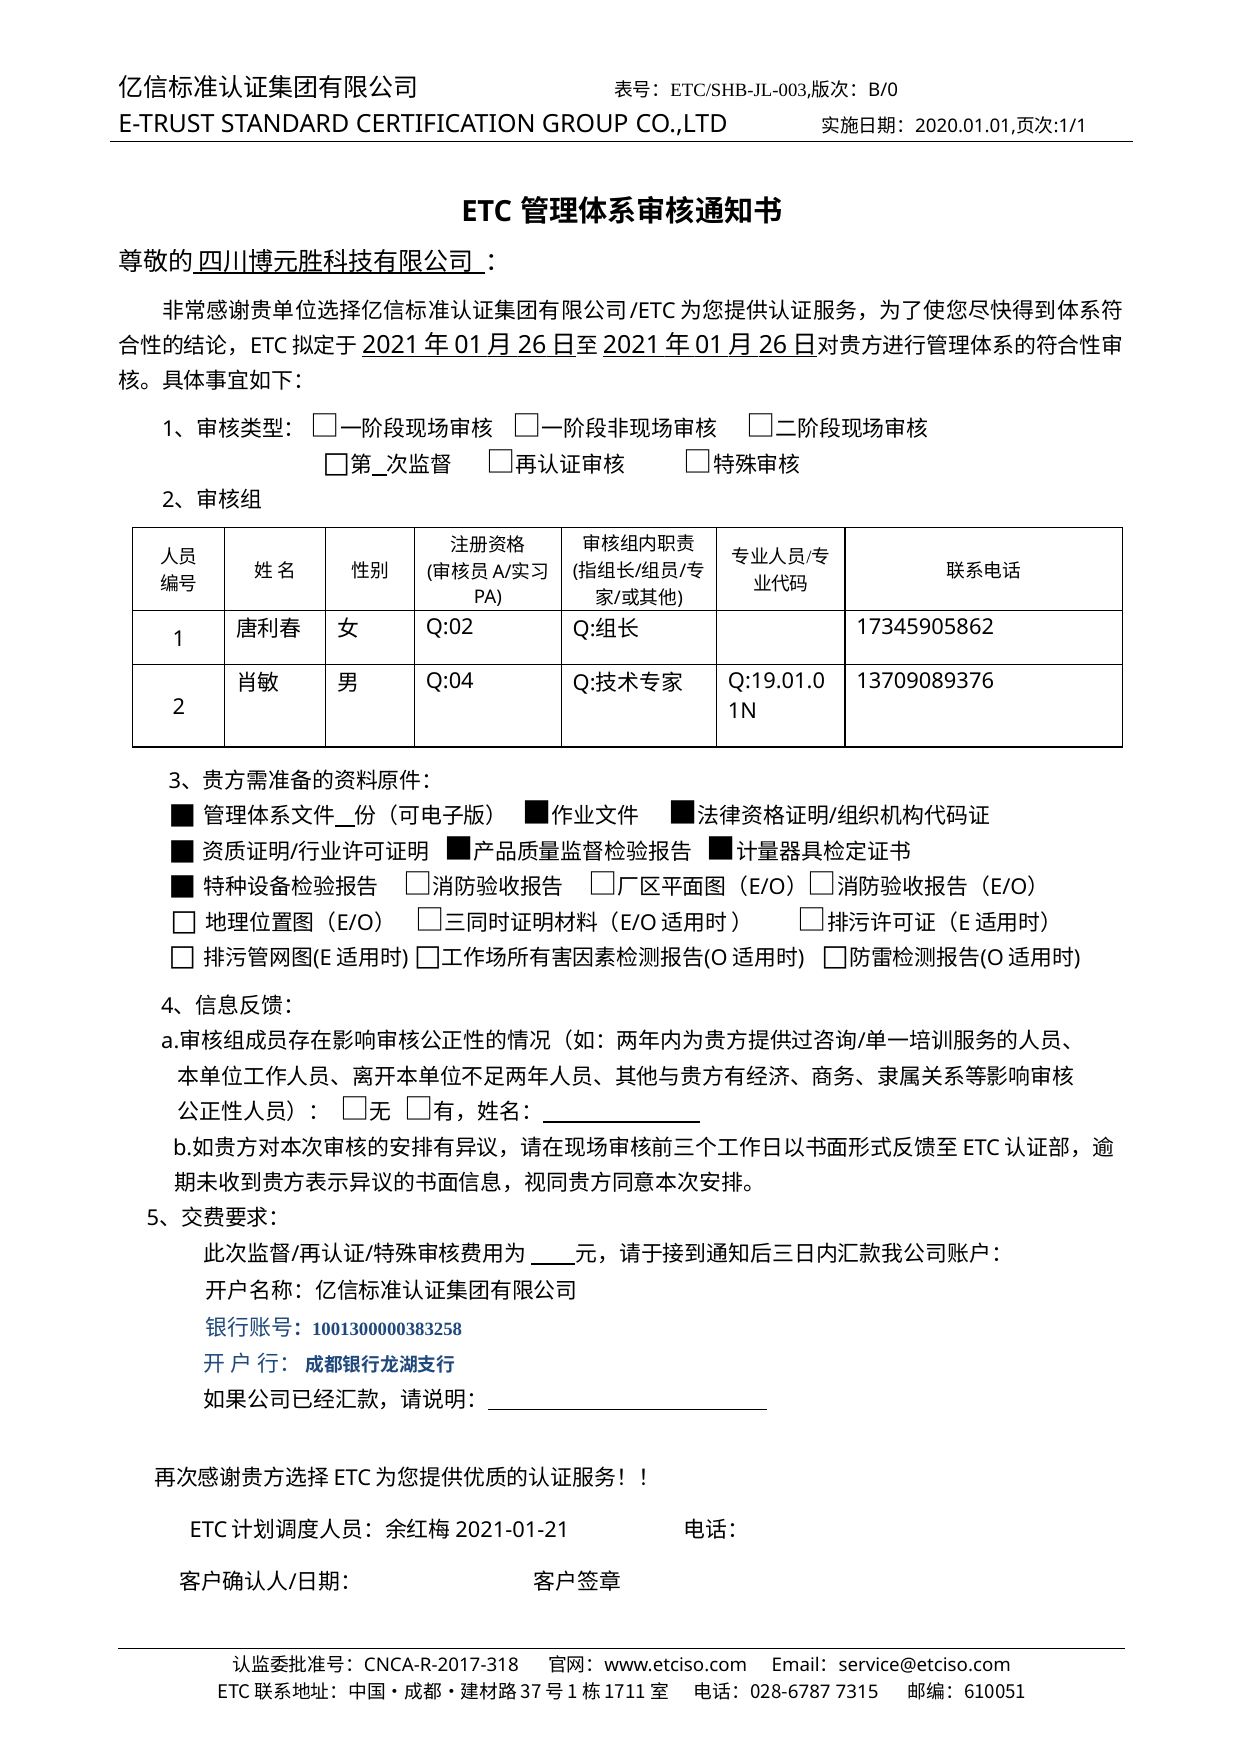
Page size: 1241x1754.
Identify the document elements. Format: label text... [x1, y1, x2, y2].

text 此次监督/再认证/特殊审核费用为 元，请于接到通知后三日内汇款我公司账户： [174, 1233, 1125, 1268]
text 非常感谢贵单位选择亿信标准认证集团有限公司/ETC为您提供认证服务，为了使您尽快得到体系符合性的结论，ETC拟定于2021年01月26日至2021年01月26日对贵方进行管理体系的符合性审核。具体事宜如下： [118, 290, 1125, 396]
text □ 地理位置图（E/O） □三同时证明材料（E/O适用时 ） □排污许可证（E适用时） [156, 902, 1125, 937]
text b.如贵方对本次审核的安排有异议，请在现场审核前三个工作日以书面形式反馈至ETC认证部，逾期未收到贵方表示异议的书面信息，视同贵方同意本次安排。 [173, 1127, 1125, 1197]
text 再次感谢贵方选择ETC为您提供优质的认证服务！！ [118, 1454, 1125, 1493]
text a.审核组成员存在影响审核公正性的情况（如：两年内为贵方提供过咨询/单一培训服务的人员、 [118, 1020, 1125, 1056]
table_cell 13709089376 [846, 665, 1122, 746]
table_header 姓 名 [225, 528, 325, 610]
table_cell 唐利春 [225, 611, 325, 664]
table_cell 男 [326, 665, 414, 746]
text 如果公司已经汇款，请说明： [174, 1379, 1125, 1414]
text 5、交费要求： [118, 1197, 1125, 1233]
table_cell [717, 611, 844, 664]
table_header 专业人员/专业代码 [717, 528, 844, 610]
text 2、审核组 [118, 479, 1125, 515]
text 开 户 行： 成都银行龙湖支行 [174, 1343, 1125, 1379]
text 公正性人员）： □无 □有，姓名： [118, 1091, 1125, 1127]
text 4、信息反馈： [118, 985, 1125, 1020]
table_cell Q:19.01.01N [717, 665, 844, 746]
table_header 性别 [326, 528, 414, 610]
table_header 联系电话 [846, 528, 1122, 610]
table_cell 女 [326, 611, 414, 664]
table_cell 1 [133, 611, 224, 664]
table_cell 17345905862 [846, 611, 1122, 664]
table_cell 肖敏 [225, 665, 325, 746]
text 开户名称：亿信标准认证集团有限公司 [118, 1268, 1125, 1306]
table_cell Q:组长 [562, 611, 716, 664]
table_header 人员 编号 [133, 528, 224, 610]
text 本单位工作人员、离开本单位不足两年人员、其他与贵方有经济、商务、隶属关系等影响审核 [118, 1056, 1125, 1091]
text 尊敬的 四川博元胜科技有限公司 ： [118, 242, 1125, 277]
text ■ 特种设备检验报告 □消防验收报告 □厂区平面图（E/O）□消防验收报告（E/O） [118, 866, 1125, 902]
table_cell Q:02 [415, 611, 561, 664]
table_cell Q:04 [415, 665, 561, 746]
text ■ 管理体系文件 份（可电子版） ■作业文件 ■法律资格证明/组织机构代码证 [118, 795, 1125, 831]
text ■ 资质证明/行业许可证明 ■产品质量监督检验报告 ■计量器具检定证书 [118, 831, 1125, 866]
table_header 注册资格 (审核员A/实习PA) [415, 528, 561, 610]
table_header 审核组内职责(指组长/组员/专家/或其他) [562, 528, 716, 610]
text ETC 管理体系审核通知书 [118, 190, 1125, 229]
text □第 次监督 □再认证审核 □特殊审核 [118, 444, 1125, 479]
text 客户确认人/日期： 客户签章 [118, 1558, 1125, 1597]
text 银行账号：1001300000383258 [118, 1306, 1125, 1343]
table_cell 2 [133, 665, 224, 746]
text □ 排污管网图(E适用时) □工作场所有害因素检测报告(O适用时) □防雷检测报告(O适用时) [118, 937, 1125, 972]
table_cell Q:技术专家 [562, 665, 716, 746]
text 1、审核类型： □一阶段现场审核 □一阶段非现场审核 □二阶段现场审核 [118, 408, 1125, 444]
text ETC计划调度人员：余红梅 2021-01-21 电话： [118, 1506, 1125, 1545]
text 3、贵方需准备的资料原件： [118, 760, 1125, 795]
